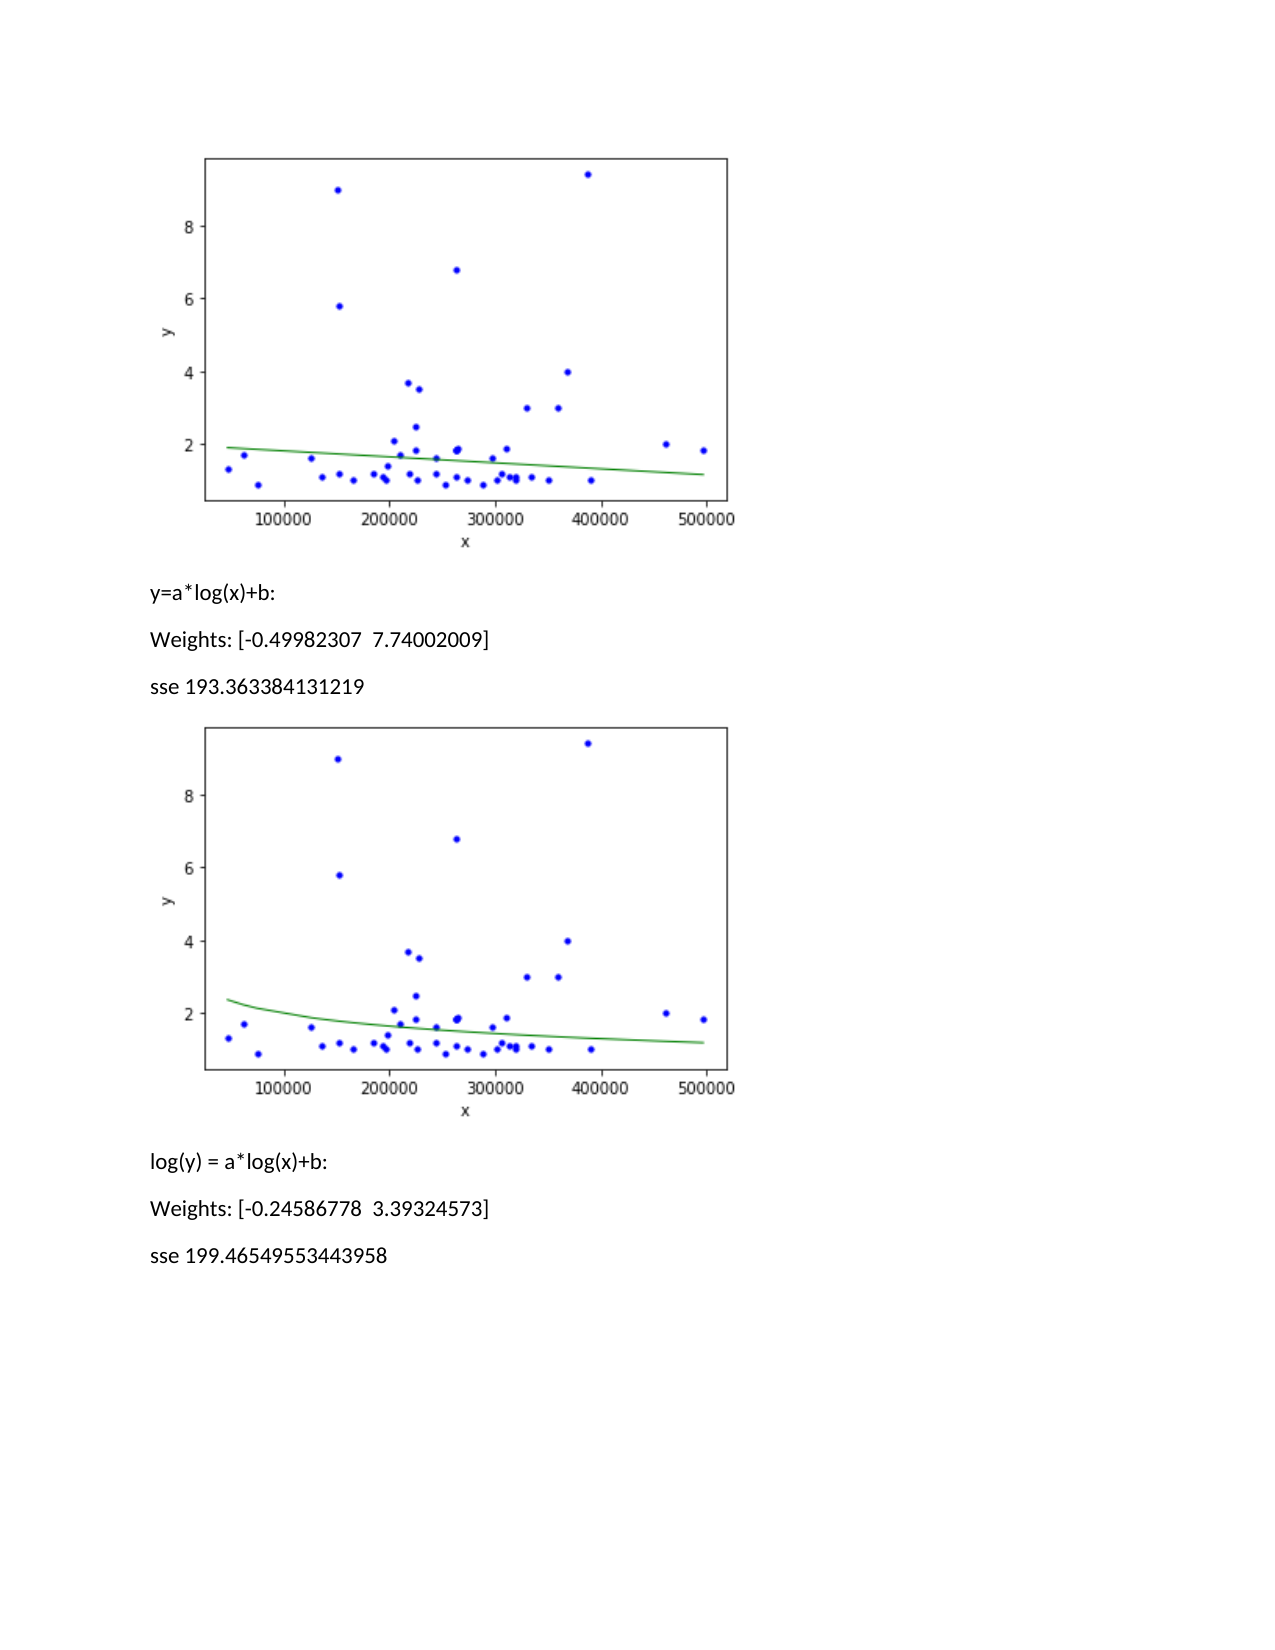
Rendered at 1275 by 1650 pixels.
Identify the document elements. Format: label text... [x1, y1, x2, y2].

text log(y) = a*log(x)+b: [150, 1147, 1125, 1175]
text y=a*log(x)+b: [150, 578, 1125, 606]
text Weights: [-0.49982307 7.74002009] [150, 625, 1125, 653]
text Weights: [-0.24586778 3.39324573] [150, 1194, 1125, 1222]
picture [150, 150, 747, 560]
text sse 199.46549553443958 [150, 1241, 1125, 1269]
picture [150, 718, 747, 1129]
text sse 193.363384131219 [150, 672, 1125, 700]
